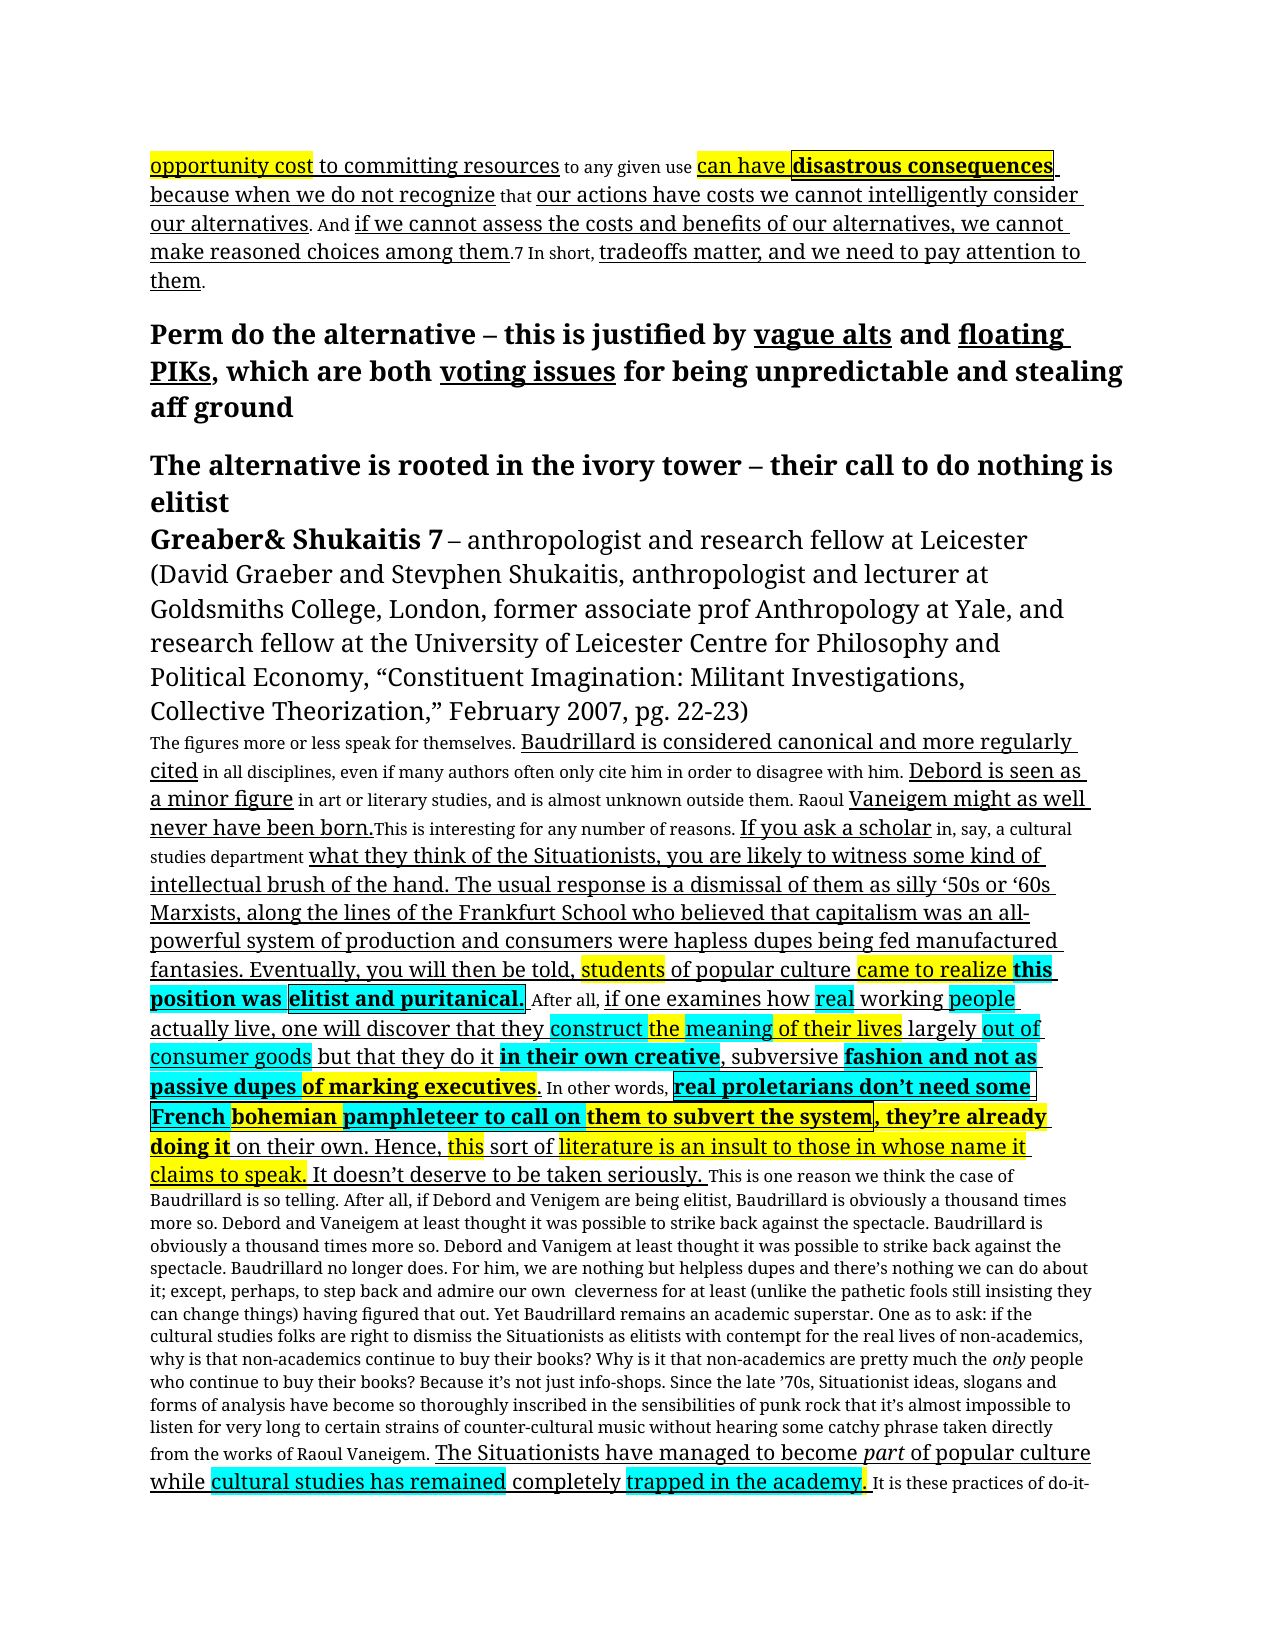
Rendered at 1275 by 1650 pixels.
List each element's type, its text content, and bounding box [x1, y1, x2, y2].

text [150, 150, 1095, 294]
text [150, 727, 1095, 1495]
subtitle Perm do the alternative – this is justified by vague alts and floating PIKs, which are both voting issues for being unpredictable and stealing aff ground [150, 315, 1125, 426]
text Greaber& Shukaitis 7 – anthropologist and research fellow at Leicester (David Graeber and Stevphen Shukaitis, anthropologist and lecturer at Goldsmiths College, London, former associate prof Anthropology at Yale, and research fellow at the University of Leicester Centre for Philosophy and Political Economy, “Constituent Imagination: Militant Investigations, Collective Theorization,” February 2007, pg. 22-23) [150, 520, 1080, 727]
subtitle The alternative is rooted in the ivory tower – their call to do nothing is elitist [150, 447, 1125, 520]
